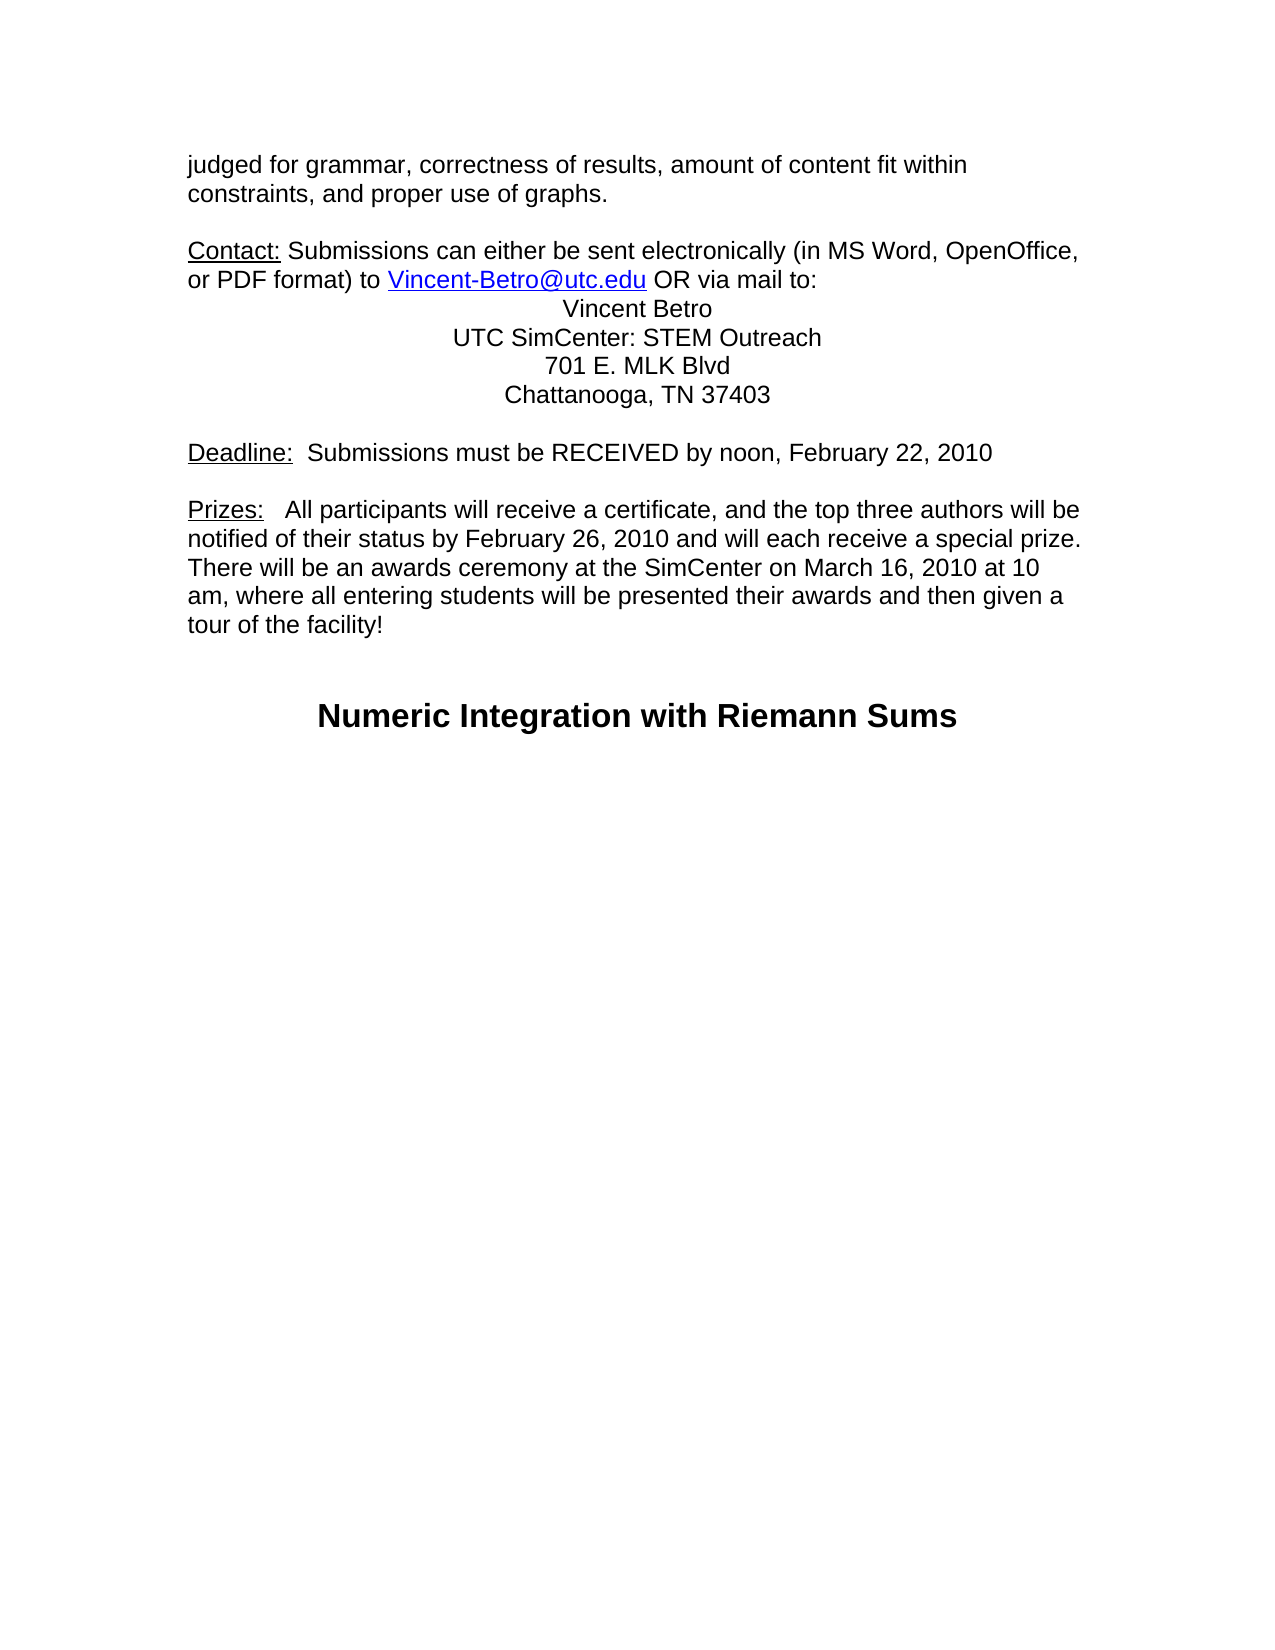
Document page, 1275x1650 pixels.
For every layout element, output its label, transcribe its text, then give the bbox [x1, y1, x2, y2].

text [187, 150, 1087, 207]
text Contact: Submissions can either be sent electronically (in MS Word, OpenOffice, or PDF format) to Vincent-Betro@utc.edu OR via mail to: [187, 236, 1087, 294]
text Prizes: All participants will receive a certificate, and the top three authors will be notified of their status by and will each receive a special prize. There will be an awards ceremony at the SimCenter on at , where all entering students will be presented their awards and then given a tour of the facility! [187, 495, 1087, 639]
text Numeric Integration with Riemann Sums [187, 696, 1087, 735]
text Deadline: Submissions must be RECEIVED by noon, [187, 437, 1087, 466]
text Vincent Betro UTC SimCenter: Outreach [187, 294, 1087, 351]
